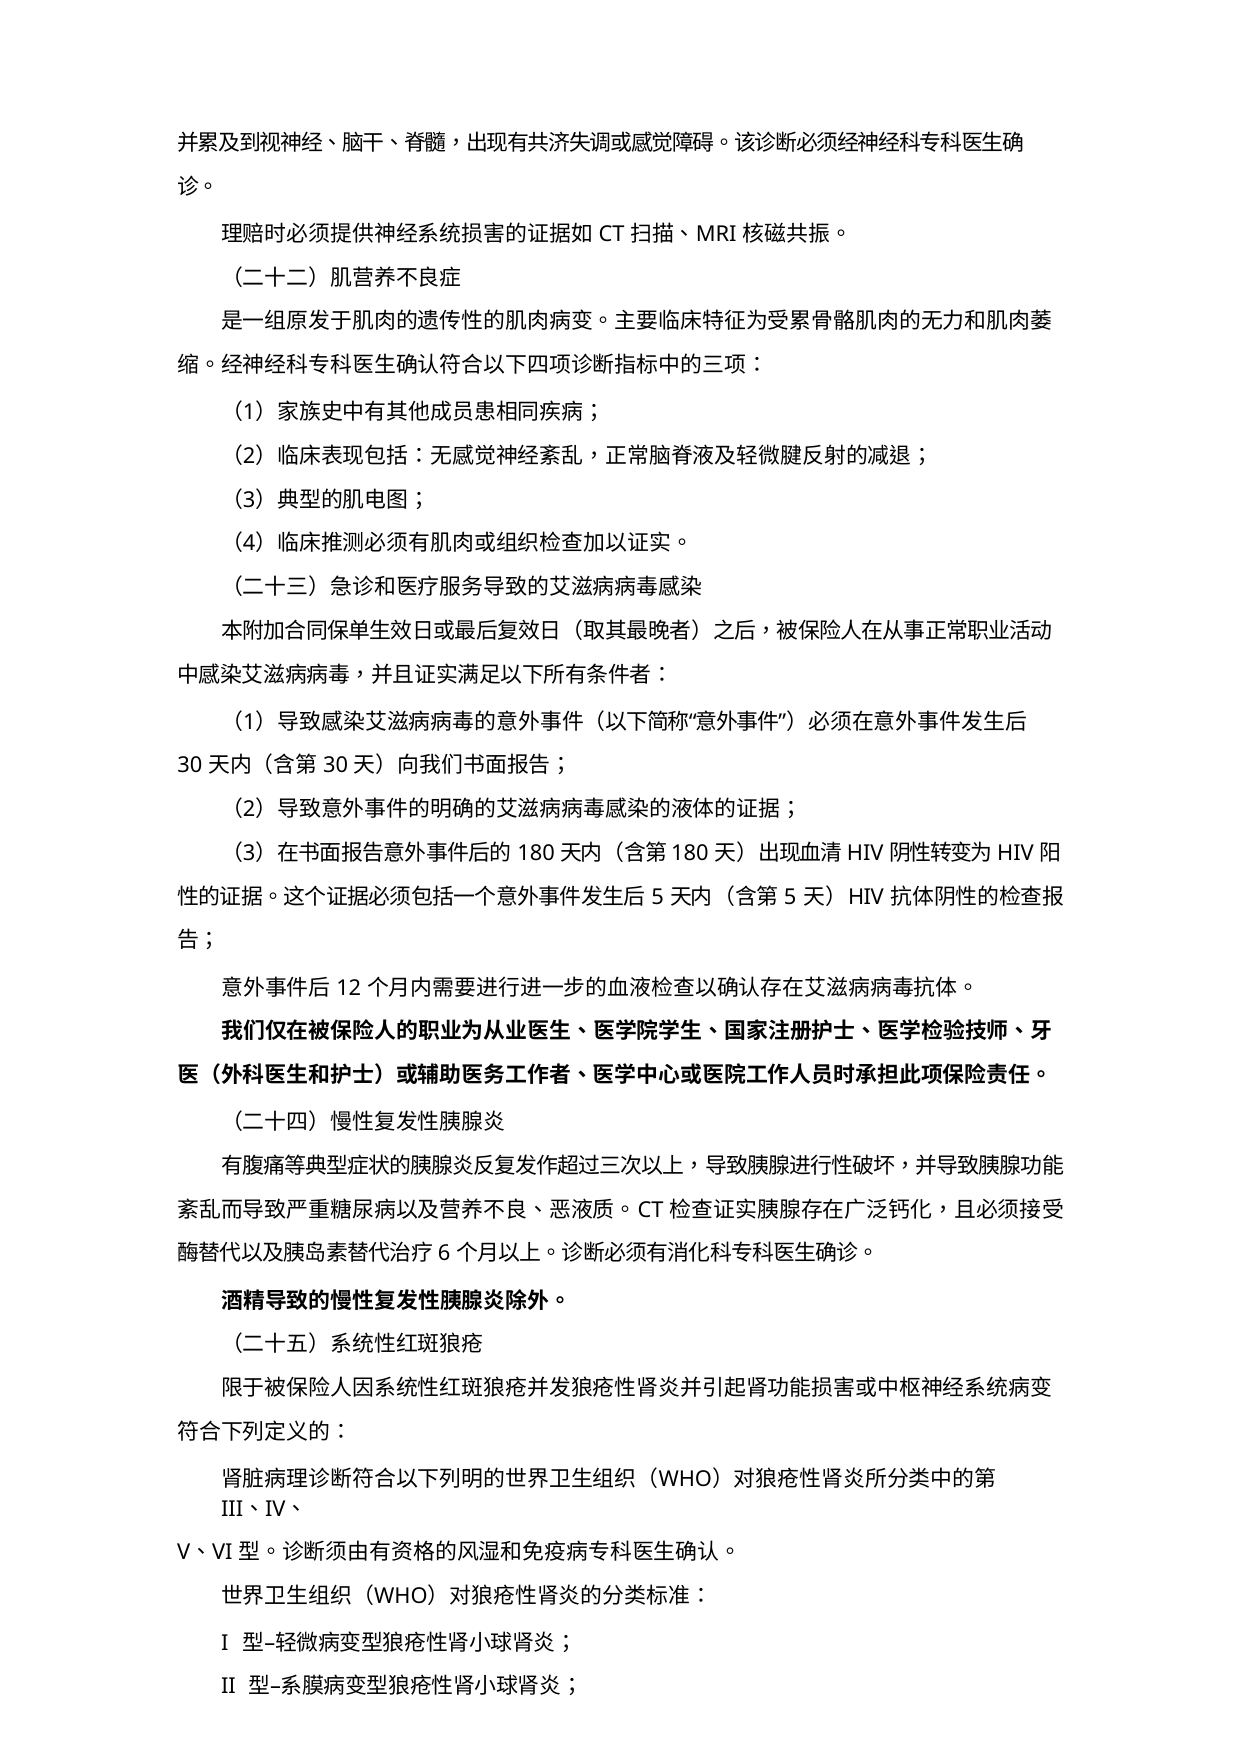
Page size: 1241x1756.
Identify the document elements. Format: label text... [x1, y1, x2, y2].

text 有腹痛等典型症状的胰腺炎反复发作超过三次以上，导致胰腺进行性破坏，并导致胰腺功能紊乱而导致严重糖尿病以及营养不良、恶液质。CT 检查证实胰腺存在广泛钙化，且必须接受酶替代以及胰岛素替代治疗 6 个月以上。诊断必须有消化科专科医生确诊。 [177, 1150, 1064, 1267]
subtitle 我们仅在被保险人的职业为从业医生、医学院学生、国家注册护士、医学检验技师、牙医（外科医生和护士）或辅助医务工作者、医学中心或医院工作人员时承担此项保险责任。 [177, 1015, 1064, 1089]
text （二十五）系统性红斑狼疮 [221, 1328, 1086, 1358]
text 意外事件后 12 个月内需要进行进一步的血液检查以确认存在艾滋病病毒抗体。 [221, 972, 1086, 1001]
list 型–轻微病变型狼疮性肾小球肾炎； [221, 1627, 1086, 1657]
text （2）导致意外事件的明确的艾滋病病毒感染的液体的证据； [221, 793, 1086, 823]
subtitle 酒精导致的慢性复发性胰腺炎除外。 [221, 1284, 1086, 1314]
text （3）在书面报告意外事件后的 180 天内（含第 180 天）出现血清 HIV 阴性转变为 HIV 阳性的证据。这个证据必须包括一个意外事件发生后 5 天内（含第 5 天）HIV 抗体阴性的检查报告； [177, 837, 1064, 954]
text 并累及到视神经、脑干、脊髓，出现有共济失调或感觉障碍。该诊断必须经神经科专科医生确诊。 [177, 127, 1064, 200]
text 30 天内（含第 30 天）向我们书面报告； [177, 749, 1086, 779]
text （二十二）肌营养不良症 [221, 262, 1086, 291]
text 是一组原发于肌肉的遗传性的肌肉病变。主要临床特征为受累骨骼肌肉的无力和肌肉萎缩。经神经科专科医生确认符合以下四项诊断指标中的三项： [177, 305, 1063, 379]
text 理赔时必须提供神经系统损害的证据如 CT 扫描、MRI 核磁共振。 [221, 218, 1086, 248]
text （二十四）慢性复发性胰腺炎 [221, 1106, 1086, 1136]
text 肾脏病理诊断符合以下列明的世界卫生组织（WHO）对狼疮性肾炎所分类中的第 III、IV、 [221, 1463, 1086, 1522]
text （二十三）急诊和医疗服务导致的艾滋病病毒感染 [221, 571, 1086, 601]
list 型–系膜病变型狼疮性肾小球肾炎； [221, 1671, 1086, 1700]
text （4）临床推测必须有肌肉或组织检查加以证实。 [221, 527, 1086, 557]
text （1）导致感染艾滋病病毒的意外事件（以下简称“意外事件”）必须在意外事件发生后 [221, 706, 1086, 736]
text （2）临床表现包括：无感觉神经紊乱，正常脑脊液及轻微腱反射的减退； [221, 440, 1086, 470]
text V、VI 型。诊断须由有资格的风湿和免疫病专科医生确认。世界卫生组织（WHO）对狼疮性肾炎的分类标准： [177, 1536, 747, 1610]
text 本附加合同保单生效日或最后复效日（取其最晚者）之后，被保险人在从事正常职业活动中感染艾滋病病毒，并且证实满足以下所有条件者： [177, 614, 1064, 688]
text 限于被保险人因系统性红斑狼疮并发狼疮性肾炎并引起肾功能损害或中枢神经系统病变符合下列定义的： [177, 1372, 1063, 1445]
text （1）家族史中有其他成员患相同疾病； [221, 396, 1086, 426]
text （3）典型的肌电图； [221, 484, 1086, 513]
